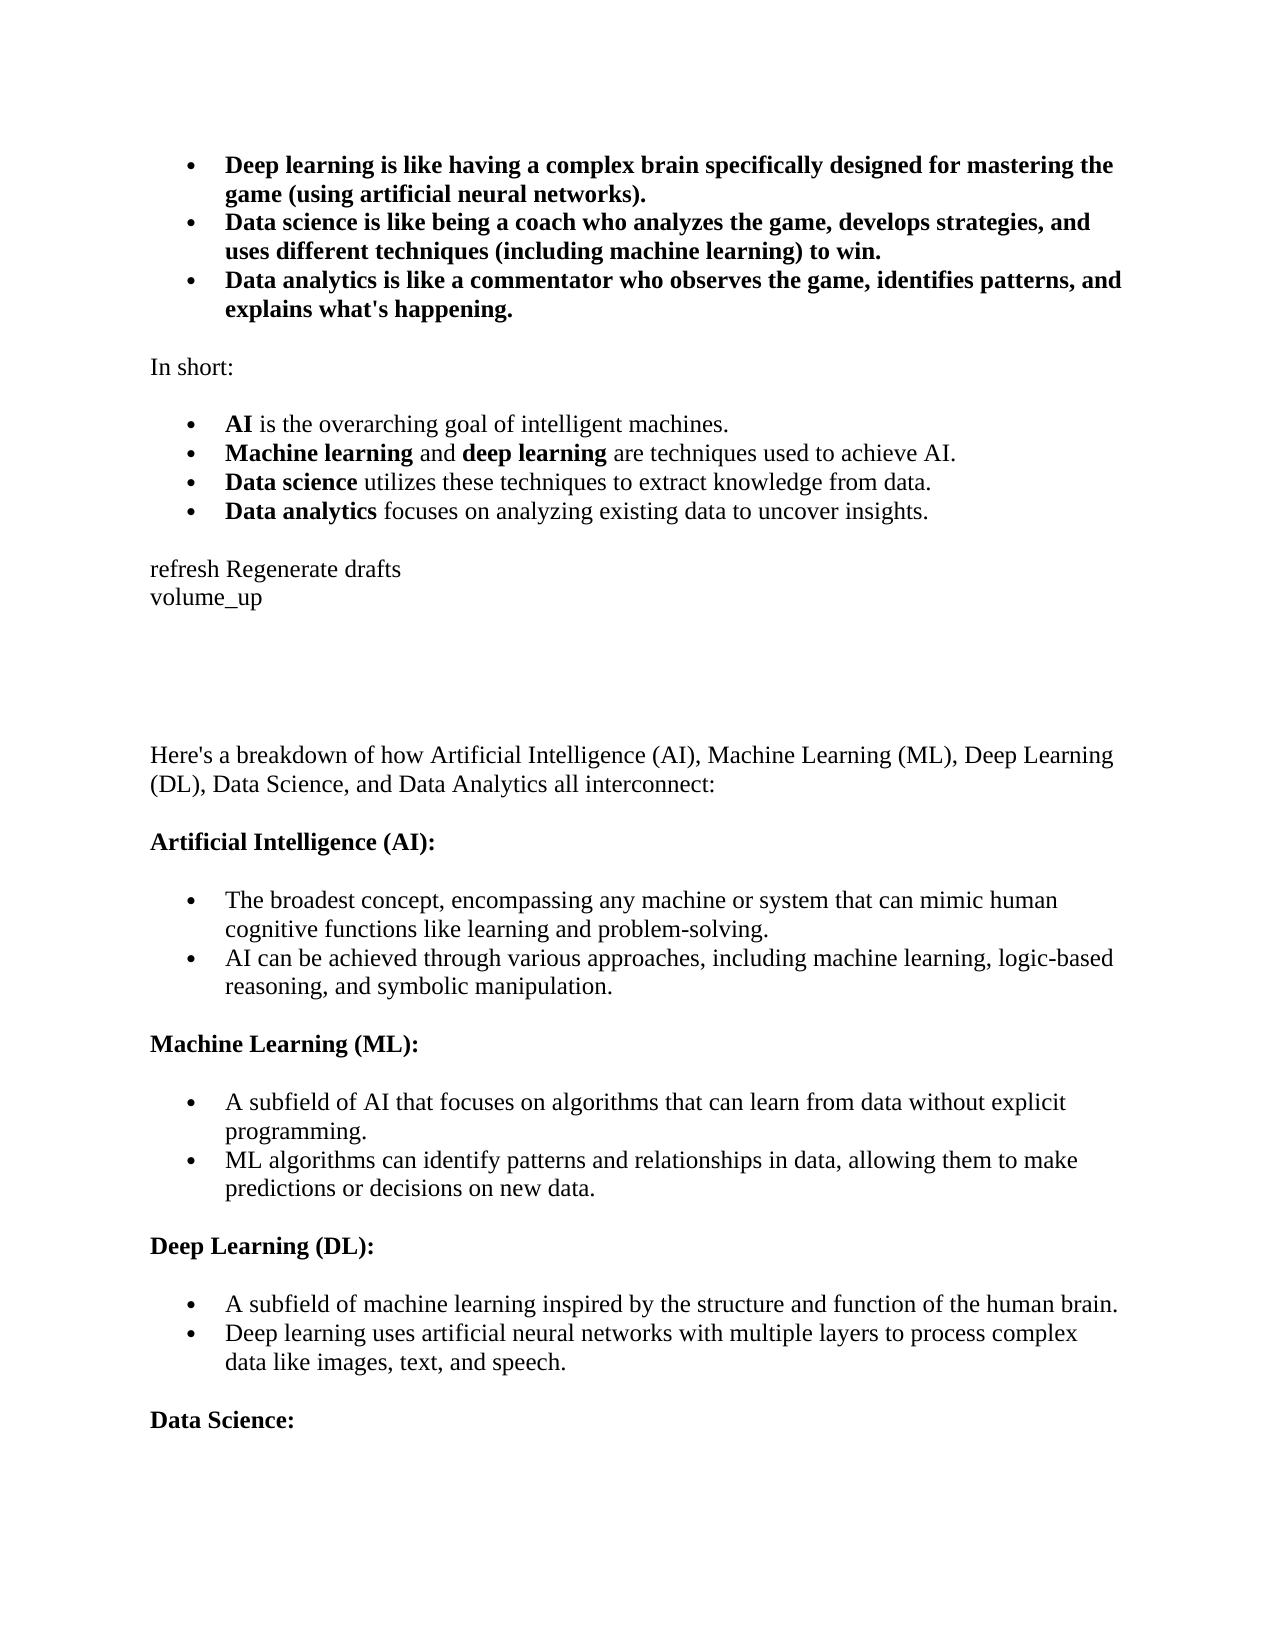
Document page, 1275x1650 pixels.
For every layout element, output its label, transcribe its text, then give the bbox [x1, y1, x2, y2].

text Here's a breakdown of how Artificial Intelligence (AI), Machine Learning (ML), Deep Learning (DL), Data Science, and Data Analytics all interconnect: [150, 741, 1125, 798]
list AI is the overarching goal of intelligent machines. [187, 409, 1125, 438]
list AI can be achieved through various approaches, including machine learning, logic-based reasoning, and symbolic manipulation. [187, 943, 1125, 1000]
text In short: [150, 352, 1125, 380]
text Data Science: [150, 1405, 1125, 1433]
list The broadest concept, encompassing any machine or system that can mimic human cognitive functions like learning and problem-solving. [187, 885, 1125, 943]
text Machine Learning (ML): [150, 1029, 1125, 1058]
list ML algorithms can identify patterns and relationships in data, allowing them to make predictions or decisions on new data. [187, 1145, 1125, 1202]
text refresh Regenerate drafts [150, 554, 1125, 582]
list Data analytics is like a commentator who observes the game, identifies patterns, and explains what's happening. [187, 265, 1125, 322]
list A subfield of AI that focuses on algorithms that can learn from data without explicit programming. [187, 1087, 1125, 1145]
text volume_up [150, 582, 1125, 611]
text Artificial Intelligence (AI): [150, 827, 1125, 856]
list Machine learning and deep learning are techniques used to achieve AI. [187, 438, 1125, 467]
list Data science utilizes these techniques to extract knowledge from data. [187, 467, 1125, 496]
list Deep learning is like having a complex brain specifically designed for mastering the game (using artificial neural networks). [187, 150, 1125, 207]
list A subfield of machine learning inspired by the structure and function of the human brain. [187, 1289, 1125, 1318]
list Data science is like being a coach who analyzes the game, develops strategies, and uses different techniques (including machine learning) to win. [187, 207, 1125, 265]
text Deep Learning (DL): [150, 1231, 1125, 1260]
list Data analytics focuses on analyzing existing data to uncover insights. [187, 496, 1125, 524]
list Deep learning uses artificial neural networks with multiple layers to process complex data like images, text, and speech. [187, 1318, 1125, 1376]
